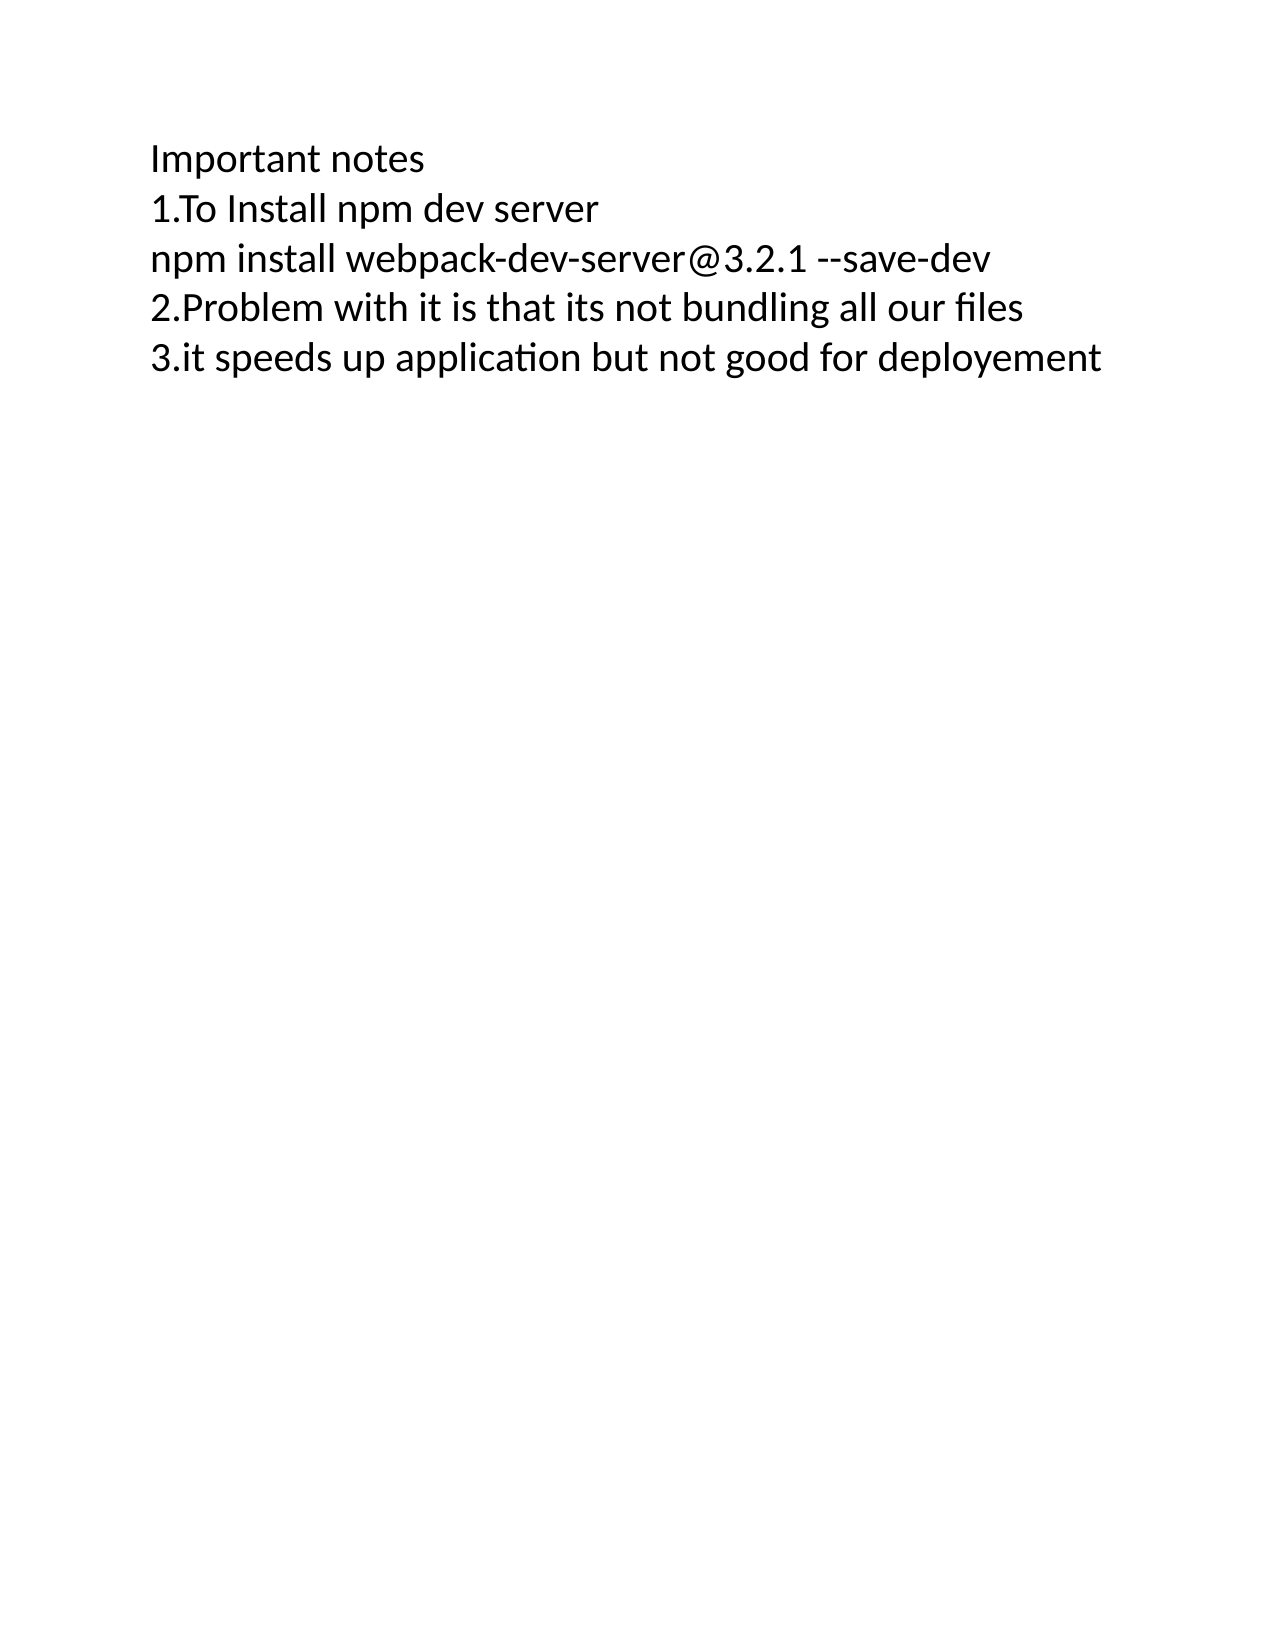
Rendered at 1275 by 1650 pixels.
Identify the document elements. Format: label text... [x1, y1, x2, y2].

text 1.To Install npm dev server [150, 199, 1125, 228]
text 3.it speeds up application but not good for deployement [150, 348, 1125, 377]
text Important notes [150, 150, 1125, 179]
text npm install webpack-dev-server@3.2.1 --save-dev [150, 249, 1125, 278]
text 2.Problem with it is that its not bundling all our files [150, 299, 1125, 327]
